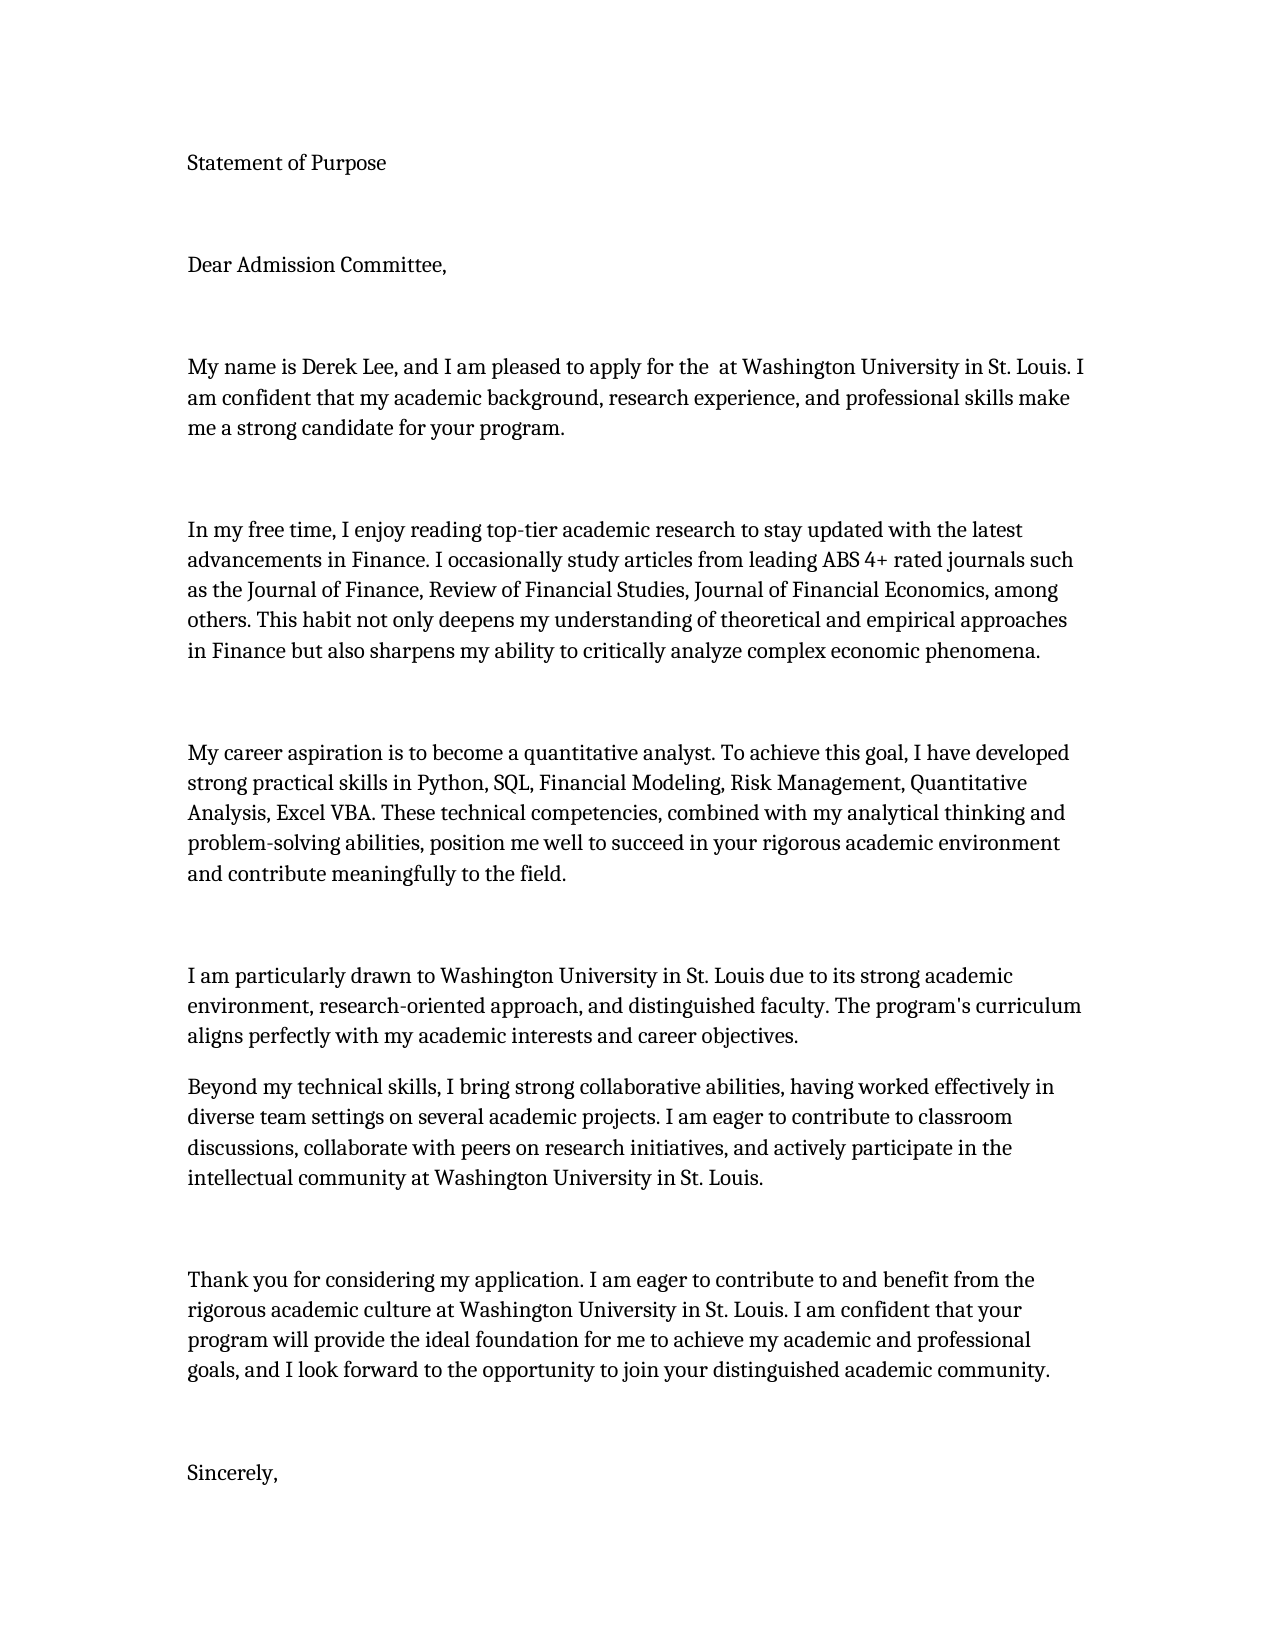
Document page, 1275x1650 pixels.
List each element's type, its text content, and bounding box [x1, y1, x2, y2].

text Dear Admission Committee, [187, 252, 1087, 278]
text I am particularly drawn to Washington University in St. Louis due to its strong academic environment, research-oriented approach, and distinguished faculty. The program's curriculum aligns perfectly with my academic interests and career objectives. [187, 962, 1087, 1049]
text Thank you for considering my application. I am eager to contribute to and benefit from the rigorous academic culture at Washington University in St. Louis. I am confident that your program will provide the ideal foundation for me to achieve my academic and professional goals, and I look forward to the opportunity to join your distinguished academic community. [187, 1267, 1087, 1384]
text Sincerely, [187, 1459, 1087, 1486]
text My career aspiration is to become a quantitative analyst. To achieve this goal, I have developed strong practical skills in Python, SQL, Financial Modeling, Risk Management, Quantitative Analysis, Excel VBA. These technical competencies, combined with my analytical thinking and problem-solving abilities, position me well to succeed in your rigorous academic environment and contribute meaningfully to the field. [187, 739, 1087, 887]
text My name is Derek Lee, and I am pleased to apply for the at Washington University in St. Louis. I am confident that my academic background, research experience, and professional skills make me a strong candidate for your program. [187, 354, 1087, 441]
text Statement of Purpose [187, 150, 1087, 176]
text In my free time, I enjoy reading top-tier academic research to stay updated with the latest advancements in Finance. I occasionally study articles from leading ABS 4+ rated journals such as the Journal of Finance, Review of Financial Studies, Journal of Financial Economics, among others. This habit not only deepens my understanding of theoretical and empirical approaches in Finance but also sharpens my ability to critically analyze complex economic phenomena. [187, 517, 1087, 664]
text Beyond my technical skills, I bring strong collaborative abilities, having worked effectively in diverse team settings on several academic projects. I am eager to contribute to classroom discussions, collaborate with peers on research initiatives, and actively participate in the intellectual community at Washington University in St. Louis. [187, 1074, 1087, 1191]
